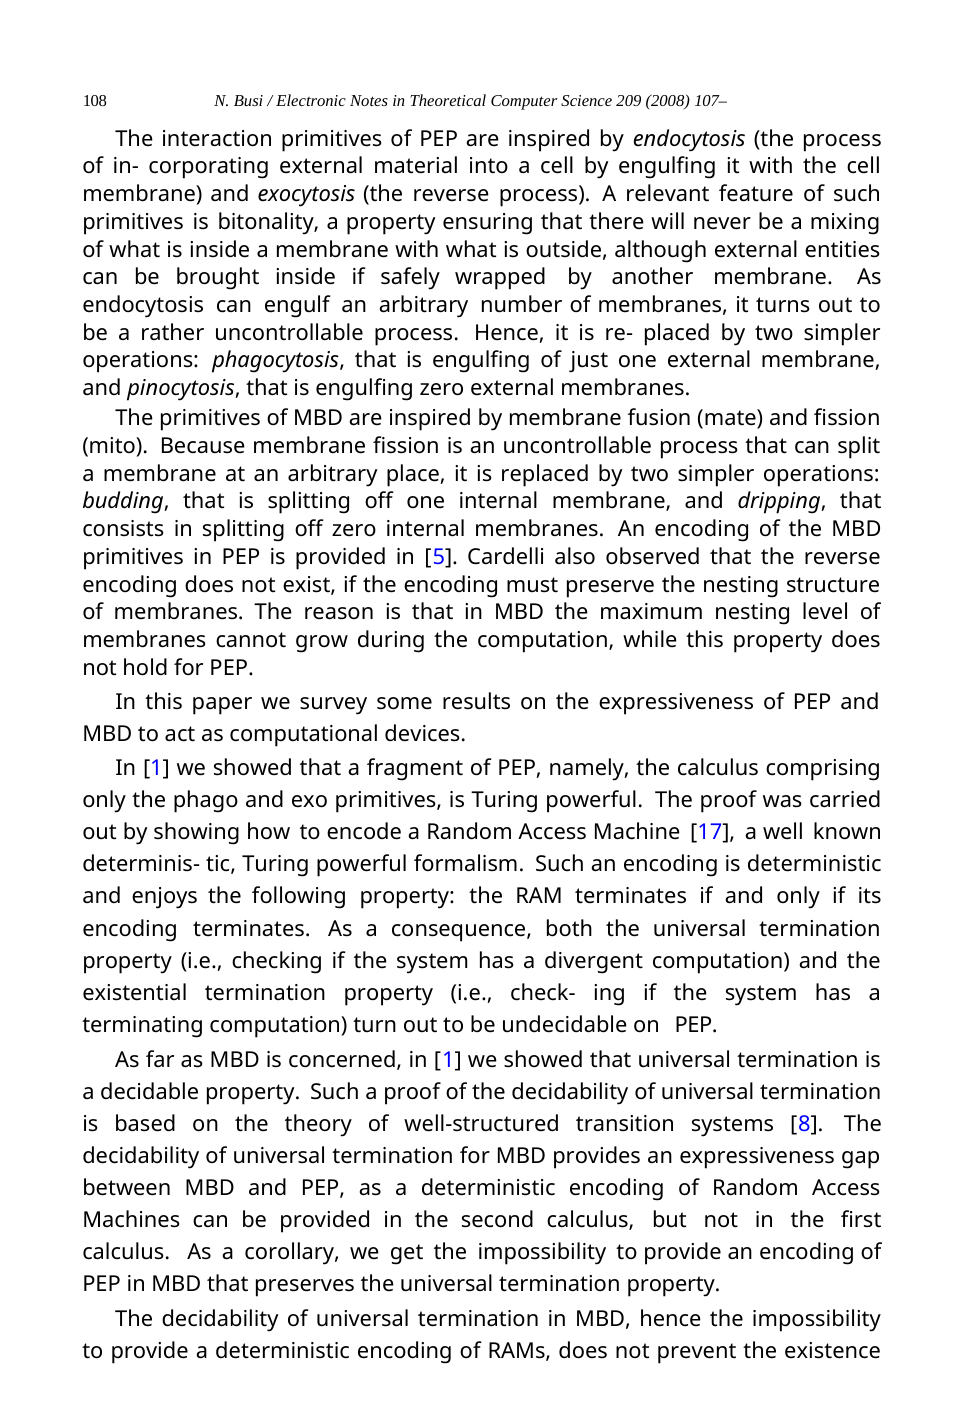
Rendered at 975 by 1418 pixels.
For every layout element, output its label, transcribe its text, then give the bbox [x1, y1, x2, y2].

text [82, 1303, 882, 1365]
text As far as MBD is concerned, in [1] we showed that universal termination is a decidable property. Such a proof of the decidability of universal termination is based on the theory of well-structured transition systems [8]. The decidability of universal termination for MBD provides an expressiveness gap between MBD and PEP, as a deterministic encoding of Random Access Machines can be provided in the second calculus, but not in the first calculus. As a corollary, we get the impossibility to provide an encoding of PEP in MBD that preserves the universal termination property. [82, 1043, 882, 1298]
text The primitives of MBD are inspired by membrane fusion (mate) and fission (mito). Because membrane fission is an uncontrollable process that can split a membrane at an arbitrary place, it is replaced by two simpler operations: budding, that is splitting off one internal membrane, and dripping, that consists in splitting off zero internal membranes. An encoding of the MBD primitives in PEP is provided in [5]. Cardelli also observed that the reverse encoding does not exist, if the encoding must preserve the nesting structure of membranes. The reason is that in MBD the maximum nesting level of membranes cannot grow during the computation, while this property does not hold for PEP. [82, 404, 881, 681]
text In [1] we showed that a fragment of PEP, namely, the calculus comprising only the phago and exo primitives, is Turing powerful. The proof was carried out by showing how to encode a Random Access Machine [17], a well known determinis- tic, Turing powerful formalism. Such an encoding is deterministic and enjoys the following property: the RAM terminates if and only if its encoding terminates. As a consequence, both the universal termination property (i.e., checking if the system has a divergent computation) and the existential termination property (i.e., check- ing if the system has a terminating computation) turn out to be undecidable on PEP. [82, 752, 882, 1038]
text The interaction primitives of PEP are inspired by endocytosis (the process of in- corporating external material into a cell by engulfing it with the cell membrane) and exocytosis (the reverse process). A relevant feature of such primitives is bitonality, a property ensuring that there will never be a mixing of what is inside a membrane with what is outside, although external entities can be brought inside if safely wrapped by another membrane. As endocytosis can engulf an arbitrary number of membranes, it turns out to be a rather uncontrollable process. Hence, it is re- placed by two simpler operations: phagocytosis, that is engulfing of just one external membrane, and pinocytosis, that is engulfing zero external membranes. [82, 124, 882, 401]
text In this paper we survey some results on the expressiveness of PEP and MBD to act as computational devices. [82, 686, 881, 748]
